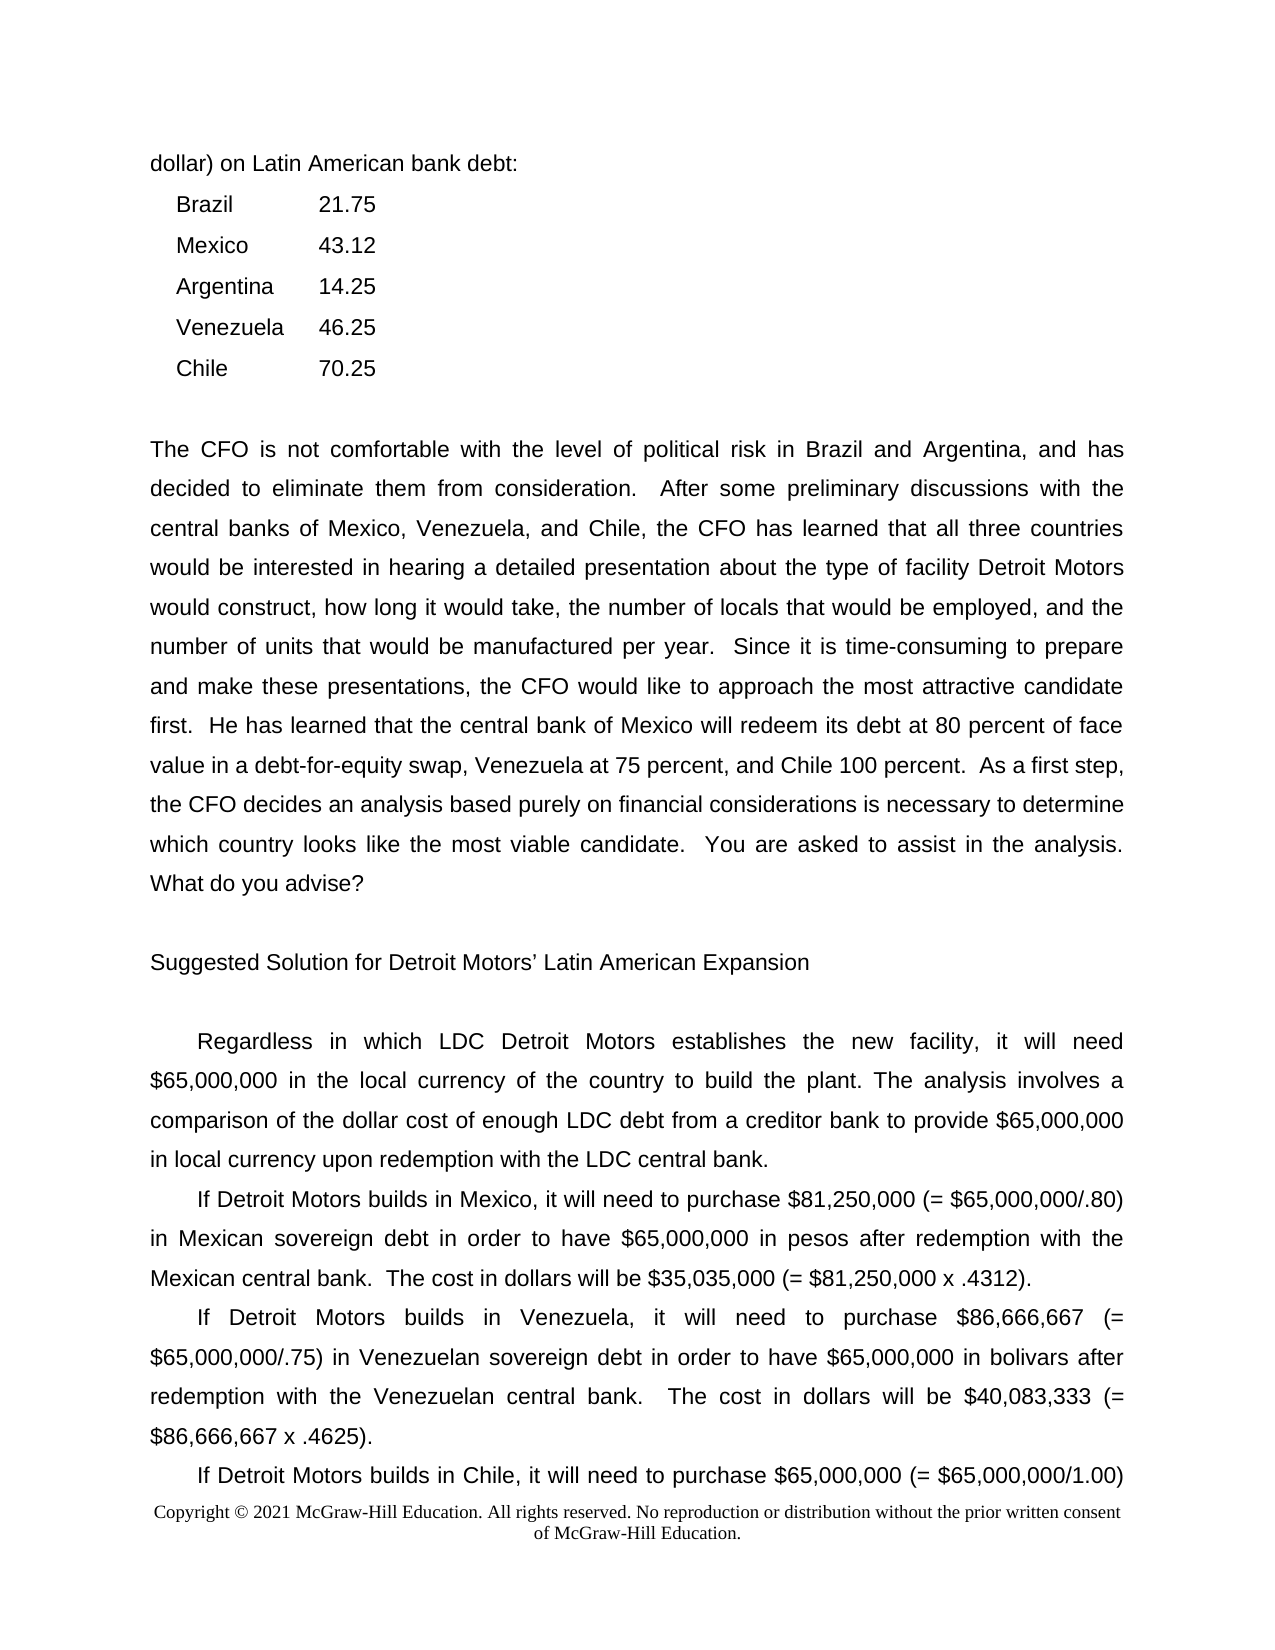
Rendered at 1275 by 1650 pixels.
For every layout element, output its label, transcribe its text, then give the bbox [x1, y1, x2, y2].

text The CFO is not comfortable with the level of political risk in Brazil and Argentina, and has decided to eliminate them from consideration. After some preliminary discussions with the central banks of Mexico, Venezuela, and Chile, the CFO has learned that all three countries would be interested in hearing a detailed presentation about the type of facility Detroit Motors would construct, how long it would take, the number of locals that would be employed, and the number of units that would be manufactured per year. Since it is time-consuming to prepare and make these presentations, the CFO would like to approach the most attractive candidate first. He has learned that the central bank of Mexico will redeem its debt at 80 percent of face value in a debt-for-equity swap, Venezuela at 75 percent, and Chile 100 percent. As a first step, the CFO decides an analysis based purely on financial considerations is necessary to determine which country looks like the most viable candidate. You are asked to assist in the analysis. What do you advise? [150, 436, 1125, 896]
table_cell Argentina [164, 273, 293, 313]
table_cell 70.25 [294, 355, 409, 395]
text Suggested Solution for Detroit Motors’ Latin American Expansion [150, 949, 1125, 975]
table_cell Mexico [164, 232, 293, 272]
table_header 21.75 [294, 191, 409, 231]
table_header Brazil [164, 191, 293, 231]
table_cell 43.12 [294, 232, 409, 272]
table_cell 14.25 [294, 273, 409, 313]
text Regardless in which LDC Detroit Motors establishes the new facility, it will need $65,000,000 in the local currency of the country to build the plant. The analysis involves a comparison of the dollar cost of enough LDC debt from a creditor bank to provide $65,000,000 in local currency upon redemption with the LDC central bank. [150, 1028, 1125, 1173]
table_cell Venezuela [164, 314, 293, 354]
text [150, 1462, 1125, 1488]
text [150, 150, 1125, 176]
text If Detroit Motors builds in Mexico, it will need to purchase $81,250,000 (= $65,000,000/.80) in Mexican sovereign debt in order to have $65,000,000 in pesos after redemption with the Mexican central bank. The cost in dollars will be $35,035,000 (= $81,250,000 x .4312). [150, 1186, 1125, 1291]
table_cell Chile [164, 355, 293, 395]
text If Detroit Motors builds in Venezuela, it will need to purchase $86,666,667 (= $65,000,000/.75) in Venezuelan sovereign debt in order to have $65,000,000 in bolivars after redemption with the Venezuelan central bank. The cost in dollars will be $40,083,333 (= $86,666,667 x .4625). [150, 1304, 1125, 1449]
table_cell 46.25 [294, 314, 409, 354]
